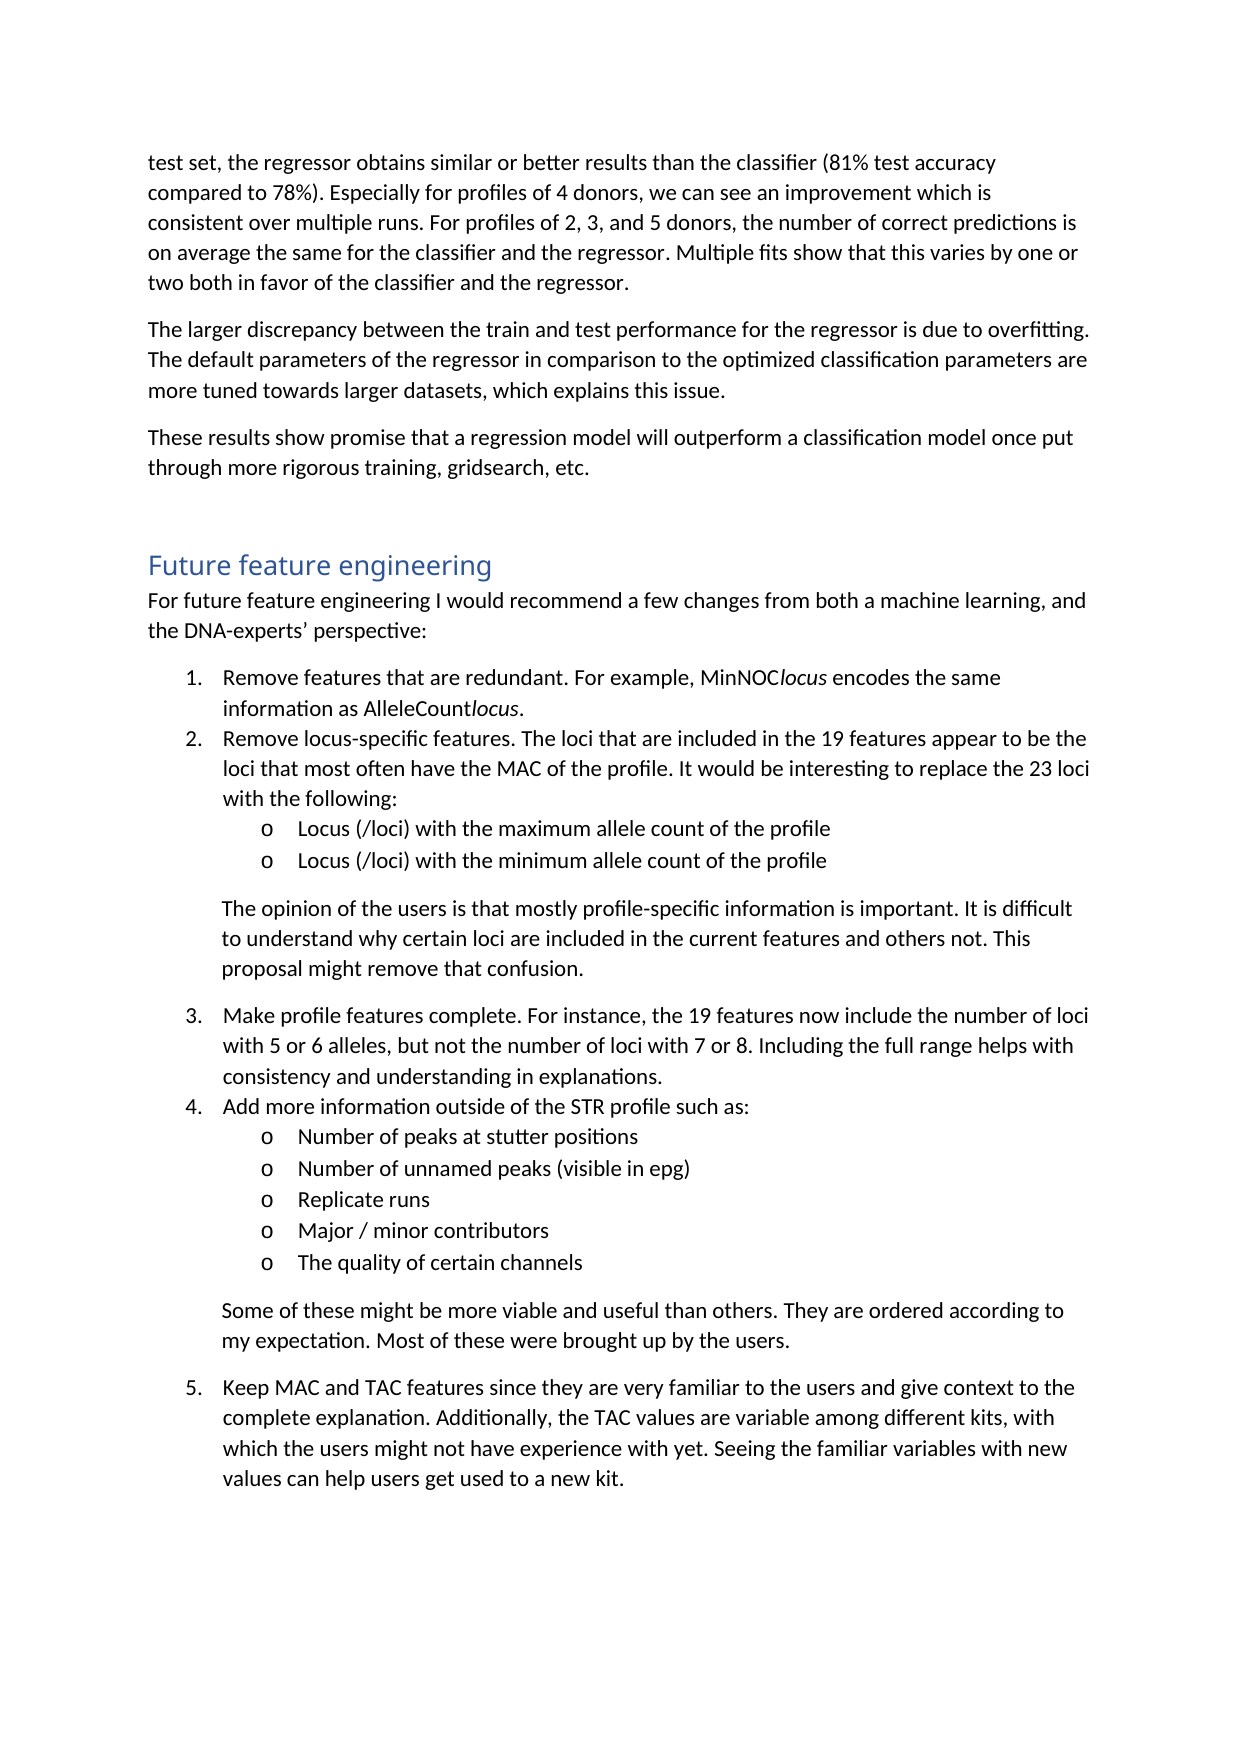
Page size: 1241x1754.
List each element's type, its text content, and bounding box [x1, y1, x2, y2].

list Number of peaks at stutter positions [260, 1122, 1093, 1151]
list Make profile features complete. For instance, the 19 features now include the number of loci with 5 or 6 alleles, but not the number of loci with 7 or 8. Including the full range helps with consistency and understanding in explanations. [185, 1001, 1093, 1090]
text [148, 148, 1093, 296]
text For future feature engineering I would recommend a few changes from both a machine learning, and the DNA-experts’ perspective: [148, 586, 1093, 644]
list The quality of certain channels [260, 1248, 1093, 1277]
list Number of unnamed peaks (visible in epg) [260, 1154, 1093, 1183]
list Major / minor contributors [260, 1217, 1093, 1246]
list Add more information outside of the STR profile such as: [185, 1092, 1093, 1120]
text These results show promise that a regression model will outperform a classification model once put through more rigorous training, gridsearch, etc. [148, 423, 1093, 481]
text The opinion of the users is that mostly profile-specific information is important. It is difficult to understand why certain loci are included in the current features and others not. This proposal might remove that confusion. [221, 894, 1093, 982]
list Replicate runs [260, 1185, 1093, 1214]
list Remove locus-specific features. The loci that are included in the 19 features appear to be the loci that most often have the MAC of the profile. It would be interesting to replace the 23 loci with the following: [185, 724, 1093, 812]
text The larger discrepancy between the train and test performance for the regressor is due to overfitting. The default parameters of the regressor in comparison to the optimized classification parameters are more tuned towards larger datasets, which explains this issue. [148, 315, 1093, 404]
list Keep MAC and TAC features since they are very familiar to the users and give context to the complete explanation. Additionally, the TAC values are variable among different kits, with which the users might not have experience with yet. Seeing the familiar variables with new values can help users get used to a new kit. [185, 1373, 1093, 1492]
subtitle Future feature engineering [148, 547, 1093, 583]
list Locus (/loci) with the maximum allele count of the profile [260, 814, 1093, 844]
list Remove features that are redundant. For example, MinNOClocus encodes the same information as AlleleCountlocus. [185, 663, 1093, 722]
list Locus (/loci) with the minimum allele count of the profile [260, 846, 1093, 875]
text Some of these might be more viable and useful than others. They are ordered according to my expectation. Most of these were brought up by the users. [221, 1296, 1093, 1354]
